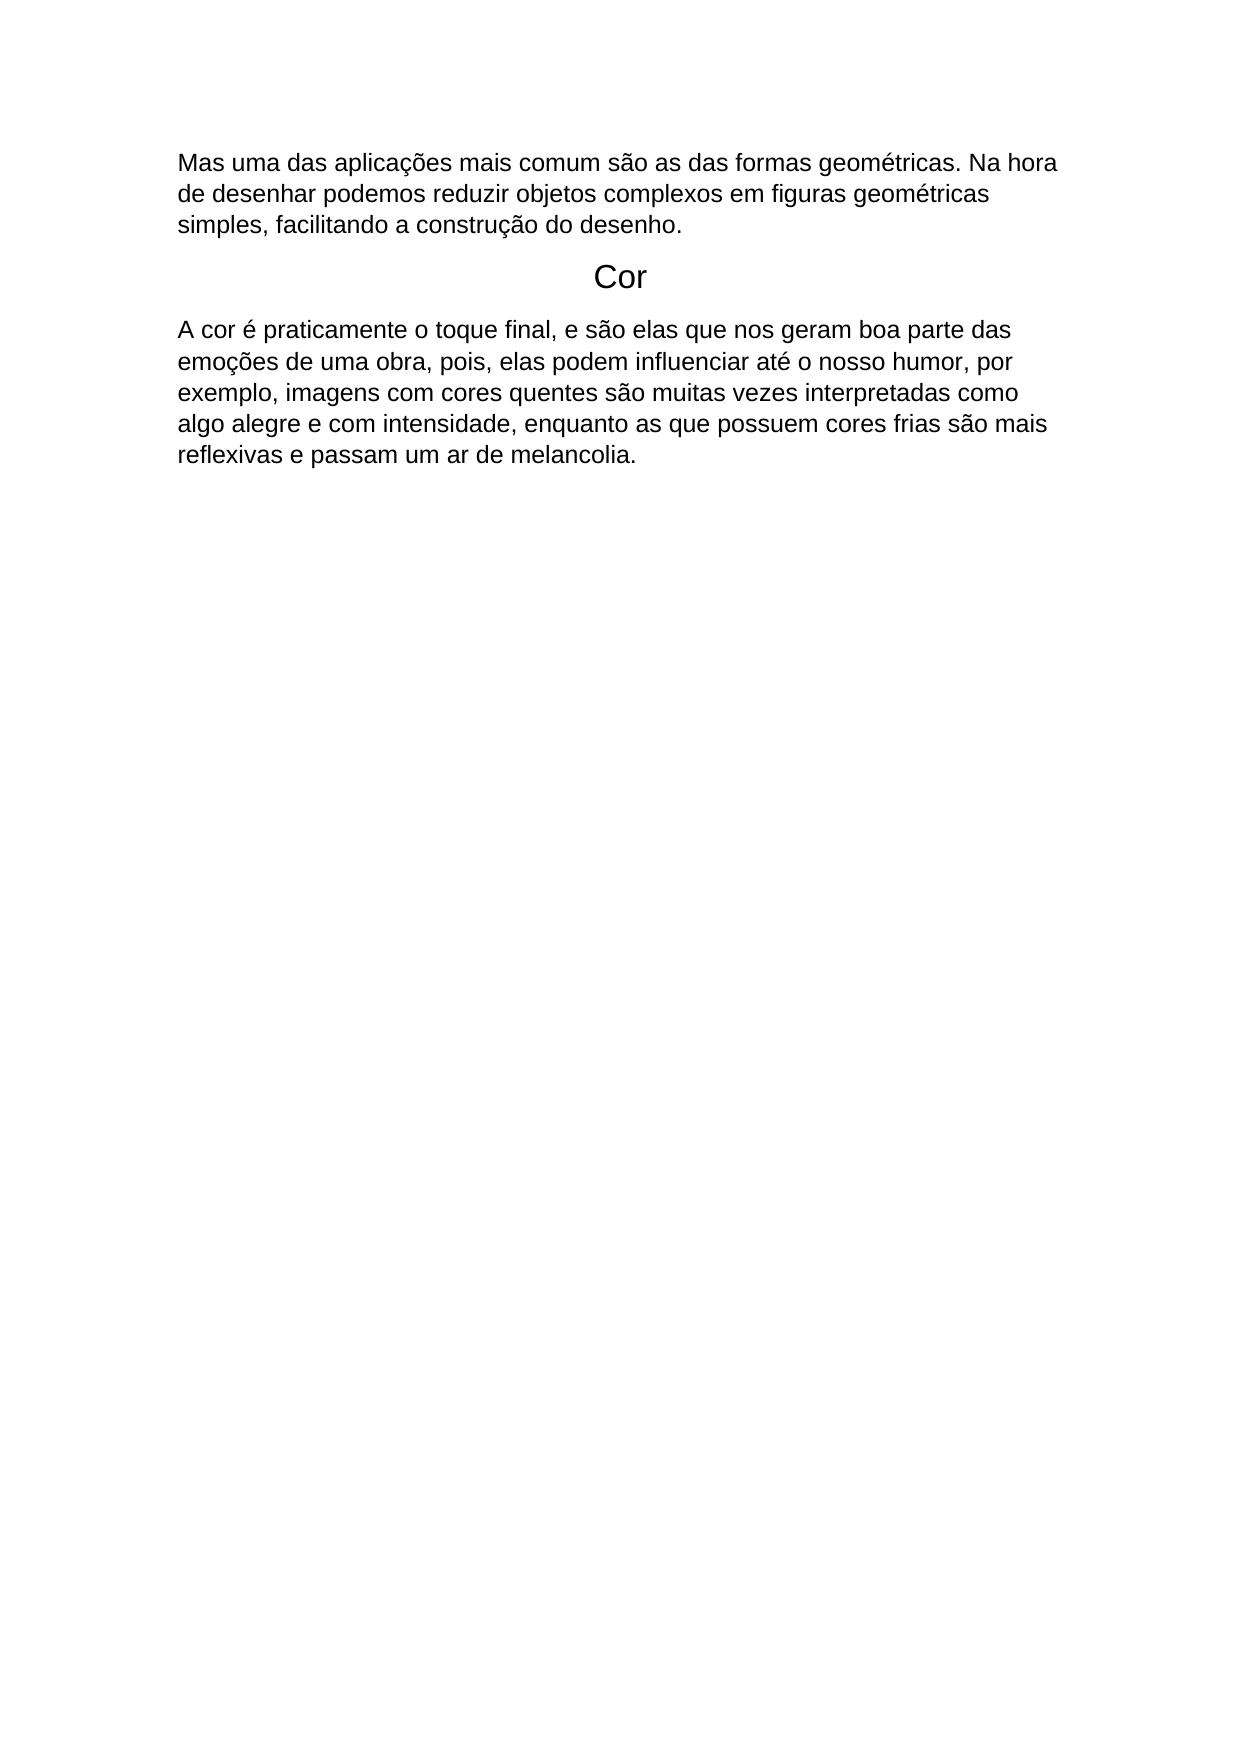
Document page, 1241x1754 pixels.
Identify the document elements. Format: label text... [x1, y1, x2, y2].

text A cor é praticamente o toque final, e são elas que nos geram boa parte das emoções de uma obra, pois, elas podem influenciar até o nosso humor, por exemplo, imagens com cores quentes são muitas vezes interpretadas como algo alegre e com intensidade, enquanto as que possuem cores frias são mais reflexivas e passam um ar de melancolia. [177, 316, 1063, 468]
text Mas uma das aplicações mais comum são as das formas geométricas. Na hora de desenhar podemos reduzir objetos complexos em figuras geométricas simples, facilitando a construção do desenho. [177, 148, 1063, 238]
text Cor [177, 257, 1063, 296]
